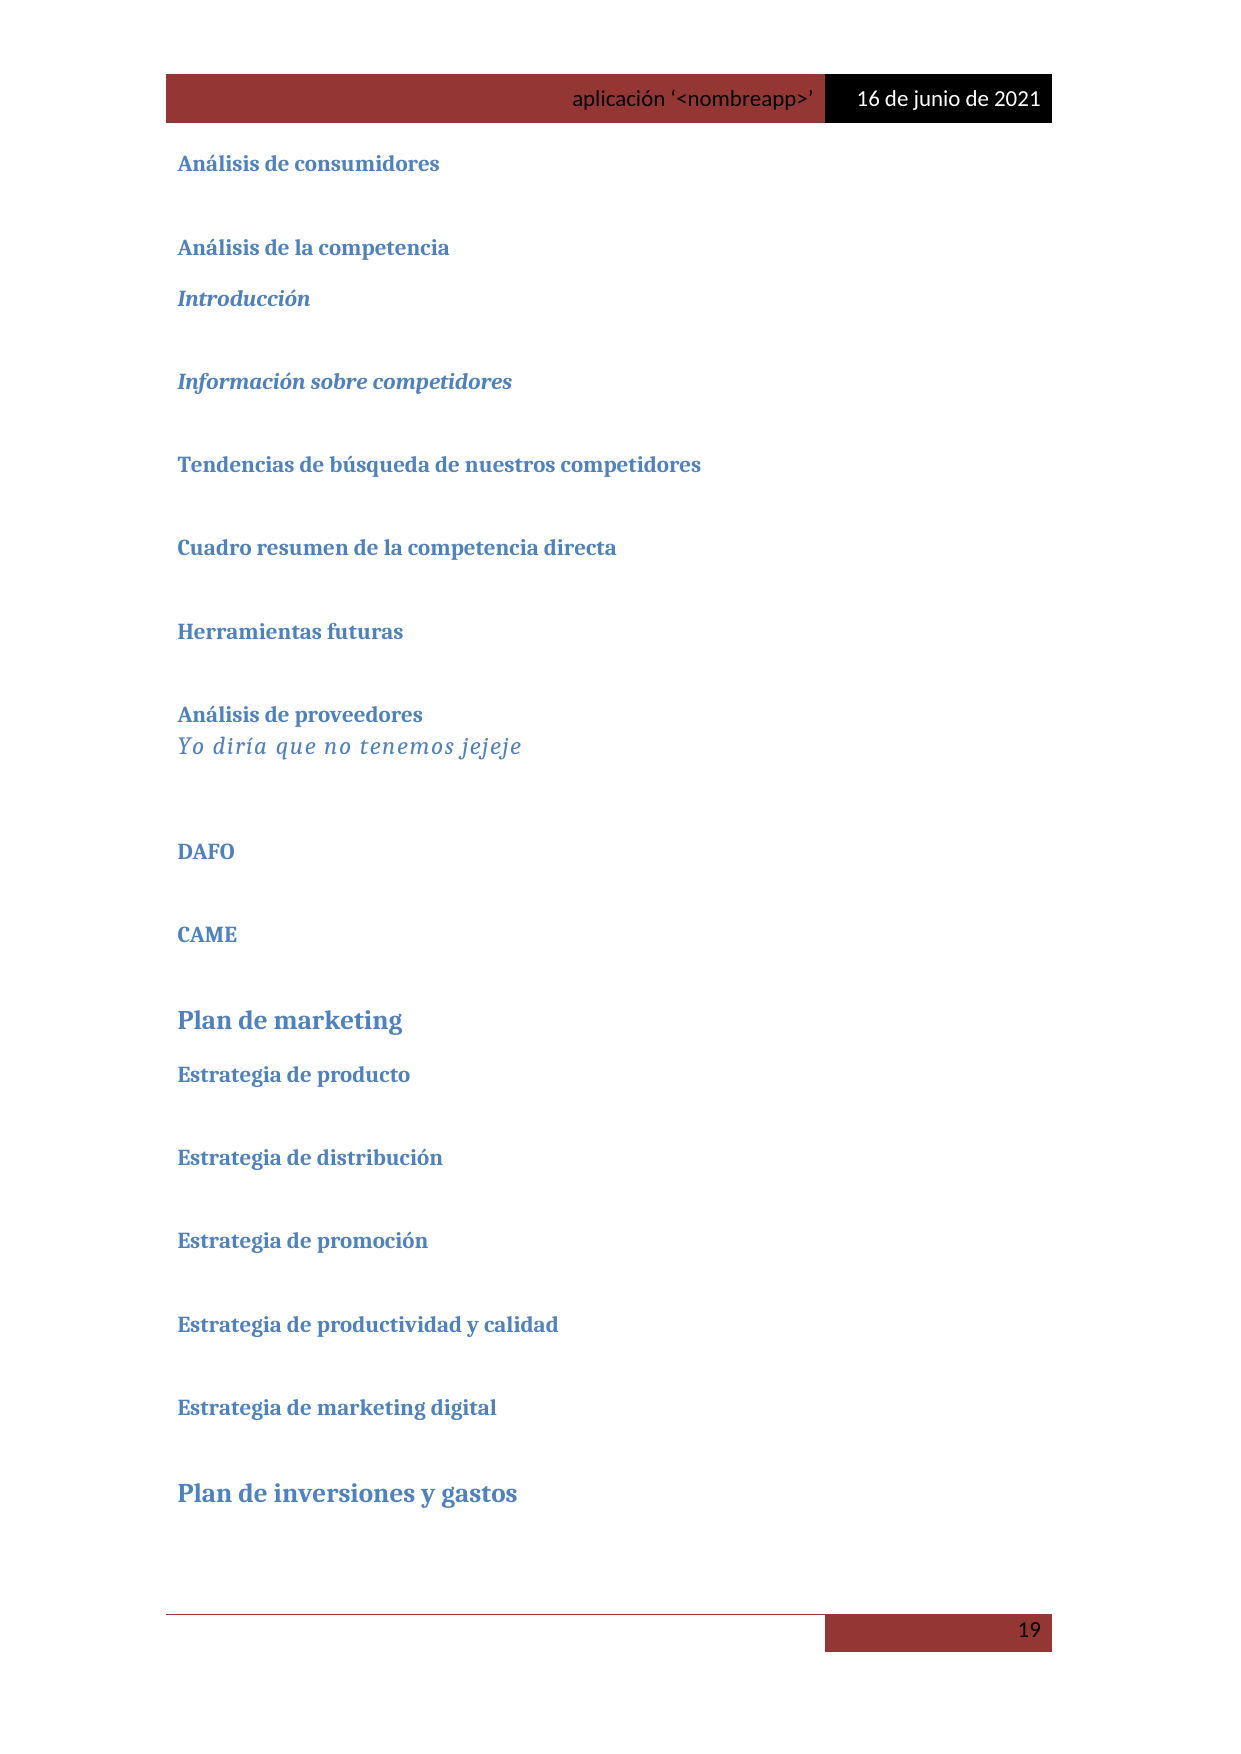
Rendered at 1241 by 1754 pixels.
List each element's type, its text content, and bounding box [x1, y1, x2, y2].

subtitle Estrategia de distribución [177, 1145, 1063, 1171]
subtitle Análisis de proveedores [177, 702, 1063, 728]
subtitle CAME [177, 922, 1063, 948]
subtitle Estrategia de promoción [177, 1228, 1063, 1254]
subtitle Herramientas futuras [177, 618, 1063, 645]
subtitle Estrategia de marketing digital [177, 1395, 1063, 1421]
subtitle Plan de marketing [177, 1005, 1063, 1036]
subtitle Cuadro resumen de la competencia directa [177, 535, 1063, 562]
subtitle Análisis de consumidores [177, 151, 1063, 178]
subtitle Estrategia de productividad y calidad [177, 1311, 1063, 1338]
subtitle Plan de inversiones y gastos [177, 1478, 1063, 1509]
subtitle Yo diría que no tenemos jejeje [177, 732, 1063, 761]
subtitle Estrategia de producto [177, 1062, 1063, 1088]
subtitle DAFO [177, 839, 1063, 865]
subtitle Información sobre competidores [177, 369, 1063, 395]
subtitle Introducción [177, 286, 1063, 312]
subtitle Tendencias de búsqueda de nuestros competidores [177, 452, 1063, 478]
subtitle Análisis de la competencia [177, 234, 1063, 261]
